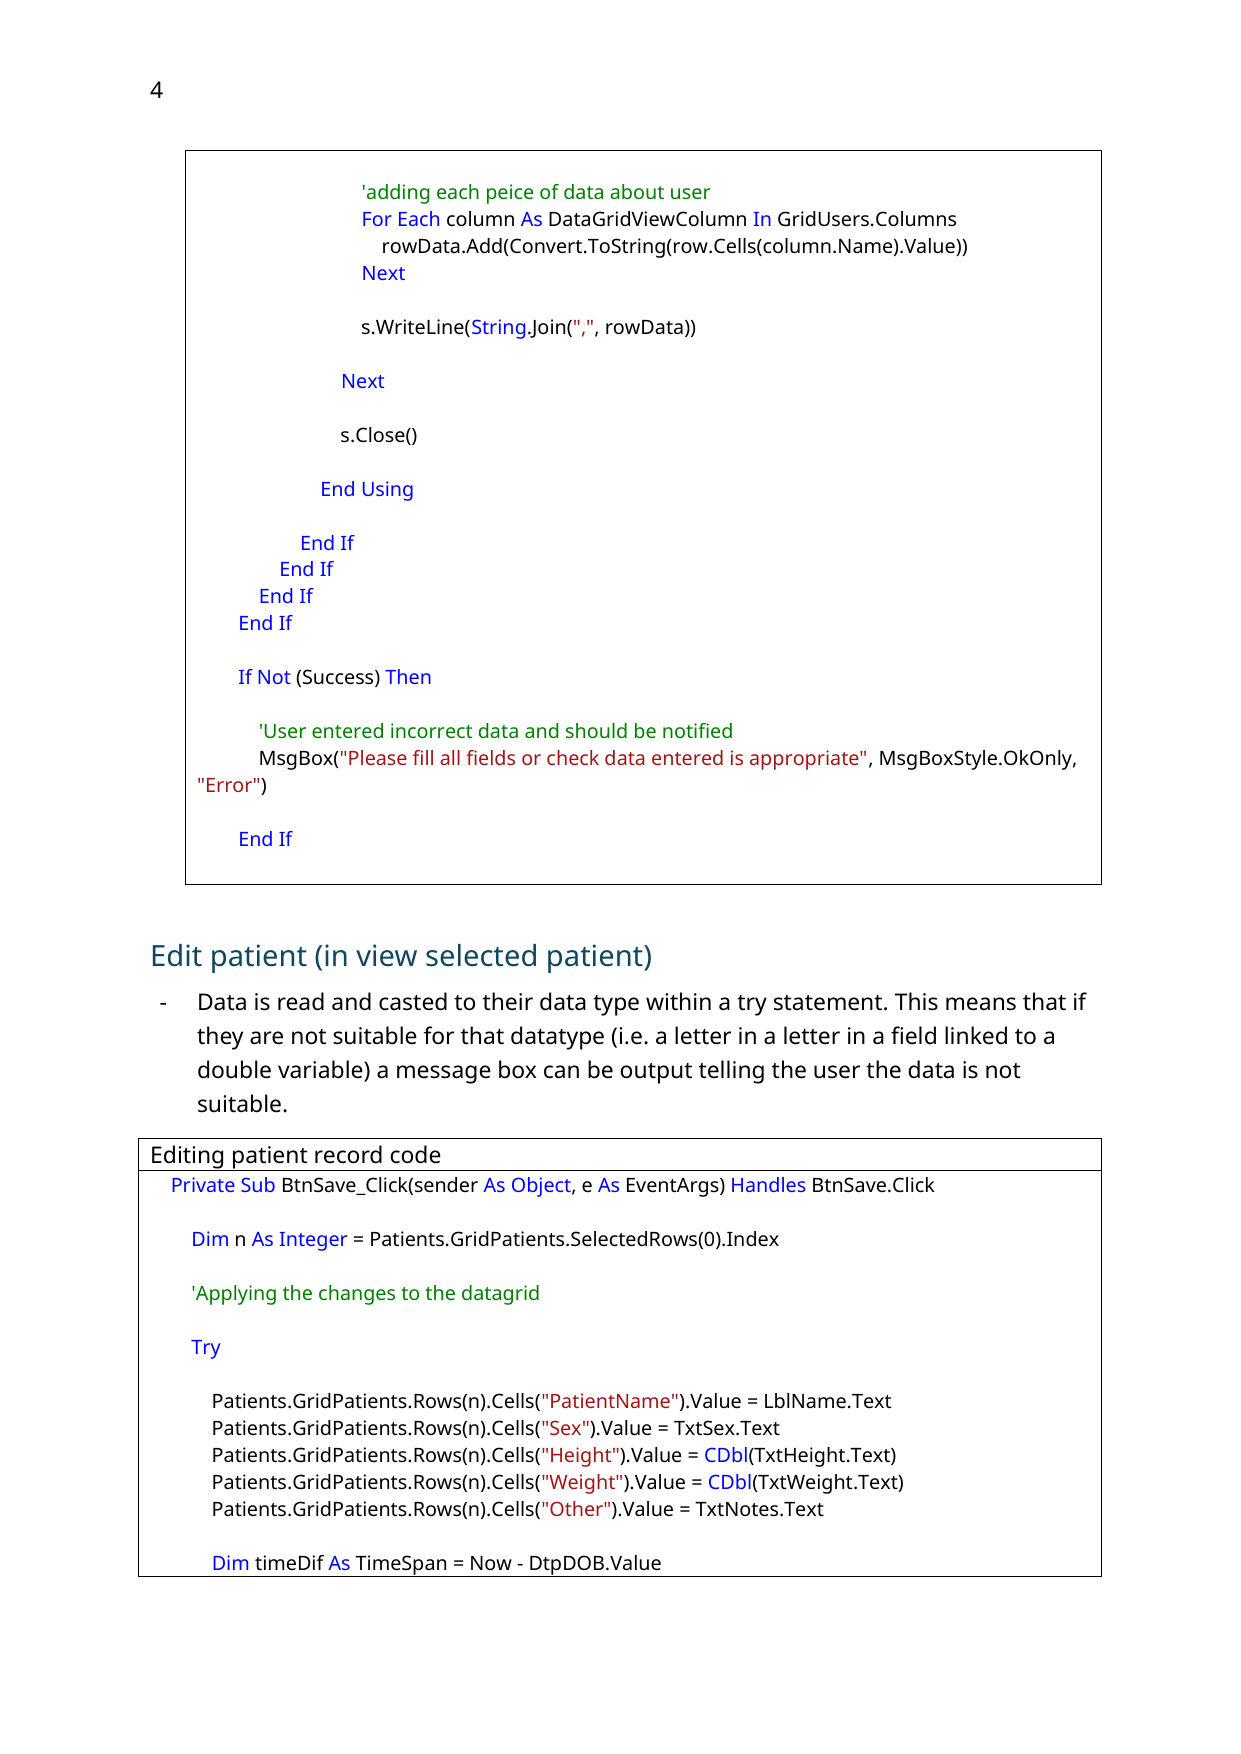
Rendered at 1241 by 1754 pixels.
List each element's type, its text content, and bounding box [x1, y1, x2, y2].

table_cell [139, 1171, 1101, 1576]
subtitle Edit patient (in view selected patient) [150, 935, 1090, 975]
list Data is read and casted to their data type within a try statement. This means that if they are not suitable for that datatype (i.e. a letter in a letter in a field linked to a double variable) a message box can be output telling the user the data is not suitable. [159, 986, 1090, 1119]
table_header Editing patient record code [139, 1139, 1101, 1170]
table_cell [186, 151, 1101, 884]
